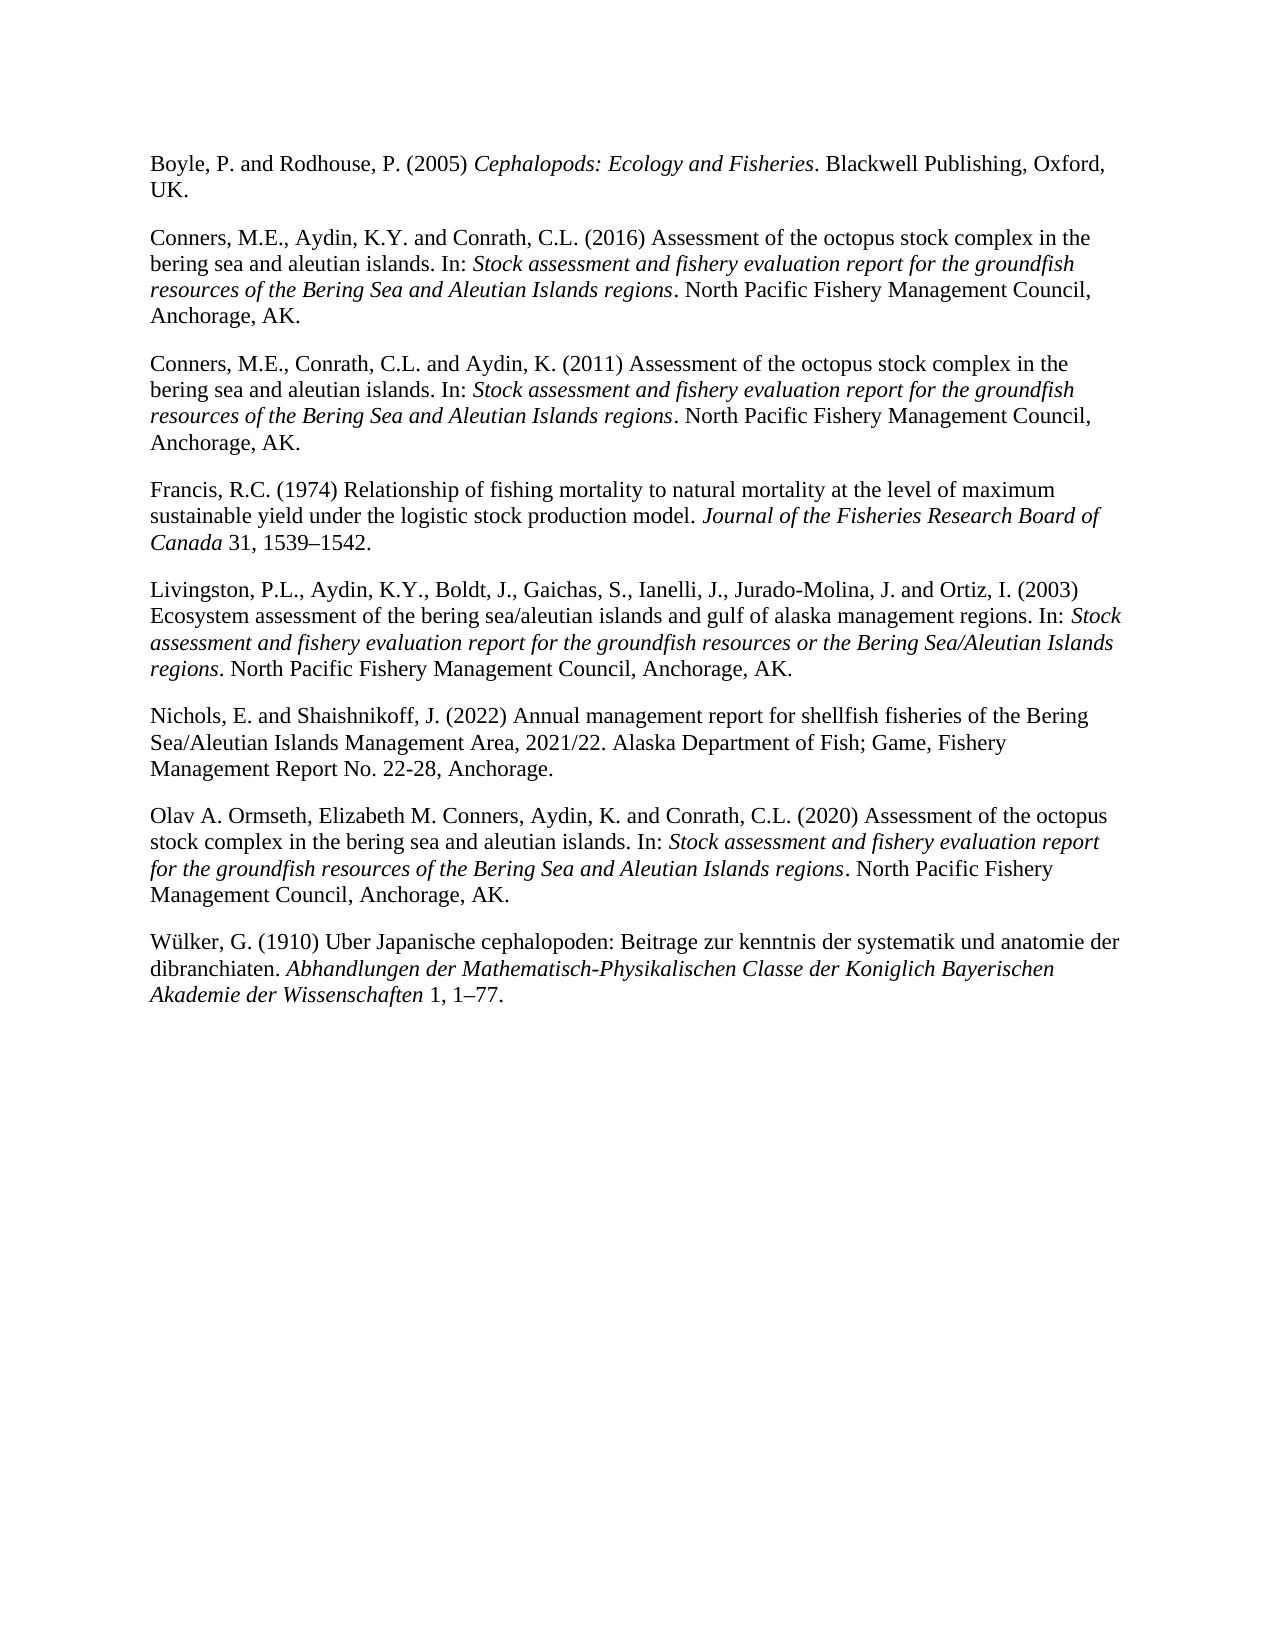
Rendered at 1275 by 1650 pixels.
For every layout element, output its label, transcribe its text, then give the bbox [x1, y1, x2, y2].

text Boyle, P. and Rodhouse, P. (2005) Cephalopods: Ecology and Fisheries. Blackwell Publishing, Oxford, UK. [150, 150, 1125, 203]
text Livingston, P.L., Aydin, K.Y., Boldt, J., Gaichas, S., Ianelli, J., Jurado-Molina, J. and Ortiz, I. (2003) Ecosystem assessment of the bering sea/aleutian islands and gulf of alaska management regions. In: Stock assessment and fishery evaluation report for the groundfish resources or the Bering Sea/Aleutian Islands regions. North Pacific Fishery Management Council, Anchorage, AK. [150, 576, 1125, 681]
text Nichols, E. and Shaishnikoff, J. (2022) Annual management report for shellfish fisheries of the Bering Sea/Aleutian Islands Management Area, 2021/22. Alaska Department of Fish; Game, Fishery Management Report No. 22-28, Anchorage. [150, 702, 1125, 781]
text Francis, R.C. (1974) Relationship of fishing mortality to natural mortality at the level of maximum sustainable yield under the logistic stock production model. Journal of the Fisheries Research Board of Canada 31, 1539–1542. [150, 476, 1125, 555]
text Olav A. Ormseth, Elizabeth M. Conners, Aydin, K. and Conrath, C.L. (2020) Assessment of the octopus stock complex in the bering sea and aleutian islands. In: Stock assessment and fishery evaluation report for the groundfish resources of the Bering Sea and Aleutian Islands regions. North Pacific Fishery Management Council, Anchorage, AK. [150, 802, 1125, 907]
text Conners, M.E., Aydin, K.Y. and Conrath, C.L. (2016) Assessment of the octopus stock complex in the bering sea and aleutian islands. In: Stock assessment and fishery evaluation report for the groundfish resources of the Bering Sea and Aleutian Islands regions. North Pacific Fishery Management Council, Anchorage, AK. [150, 223, 1125, 329]
text Conners, M.E., Conrath, C.L. and Aydin, K. (2011) Assessment of the octopus stock complex in the bering sea and aleutian islands. In: Stock assessment and fishery evaluation report for the groundfish resources of the Bering Sea and Aleutian Islands regions. North Pacific Fishery Management Council, Anchorage, AK. [150, 350, 1125, 455]
text Wülker, G. (1910) Uber Japanische cephalopoden: Beitrage zur kenntnis der systematik und anatomie der dibranchiaten. Abhandlungen der Mathematisch-Physikalischen Classe der Koniglich Bayerischen Akademie der Wissenschaften 1, 1–77. [150, 928, 1125, 1007]
